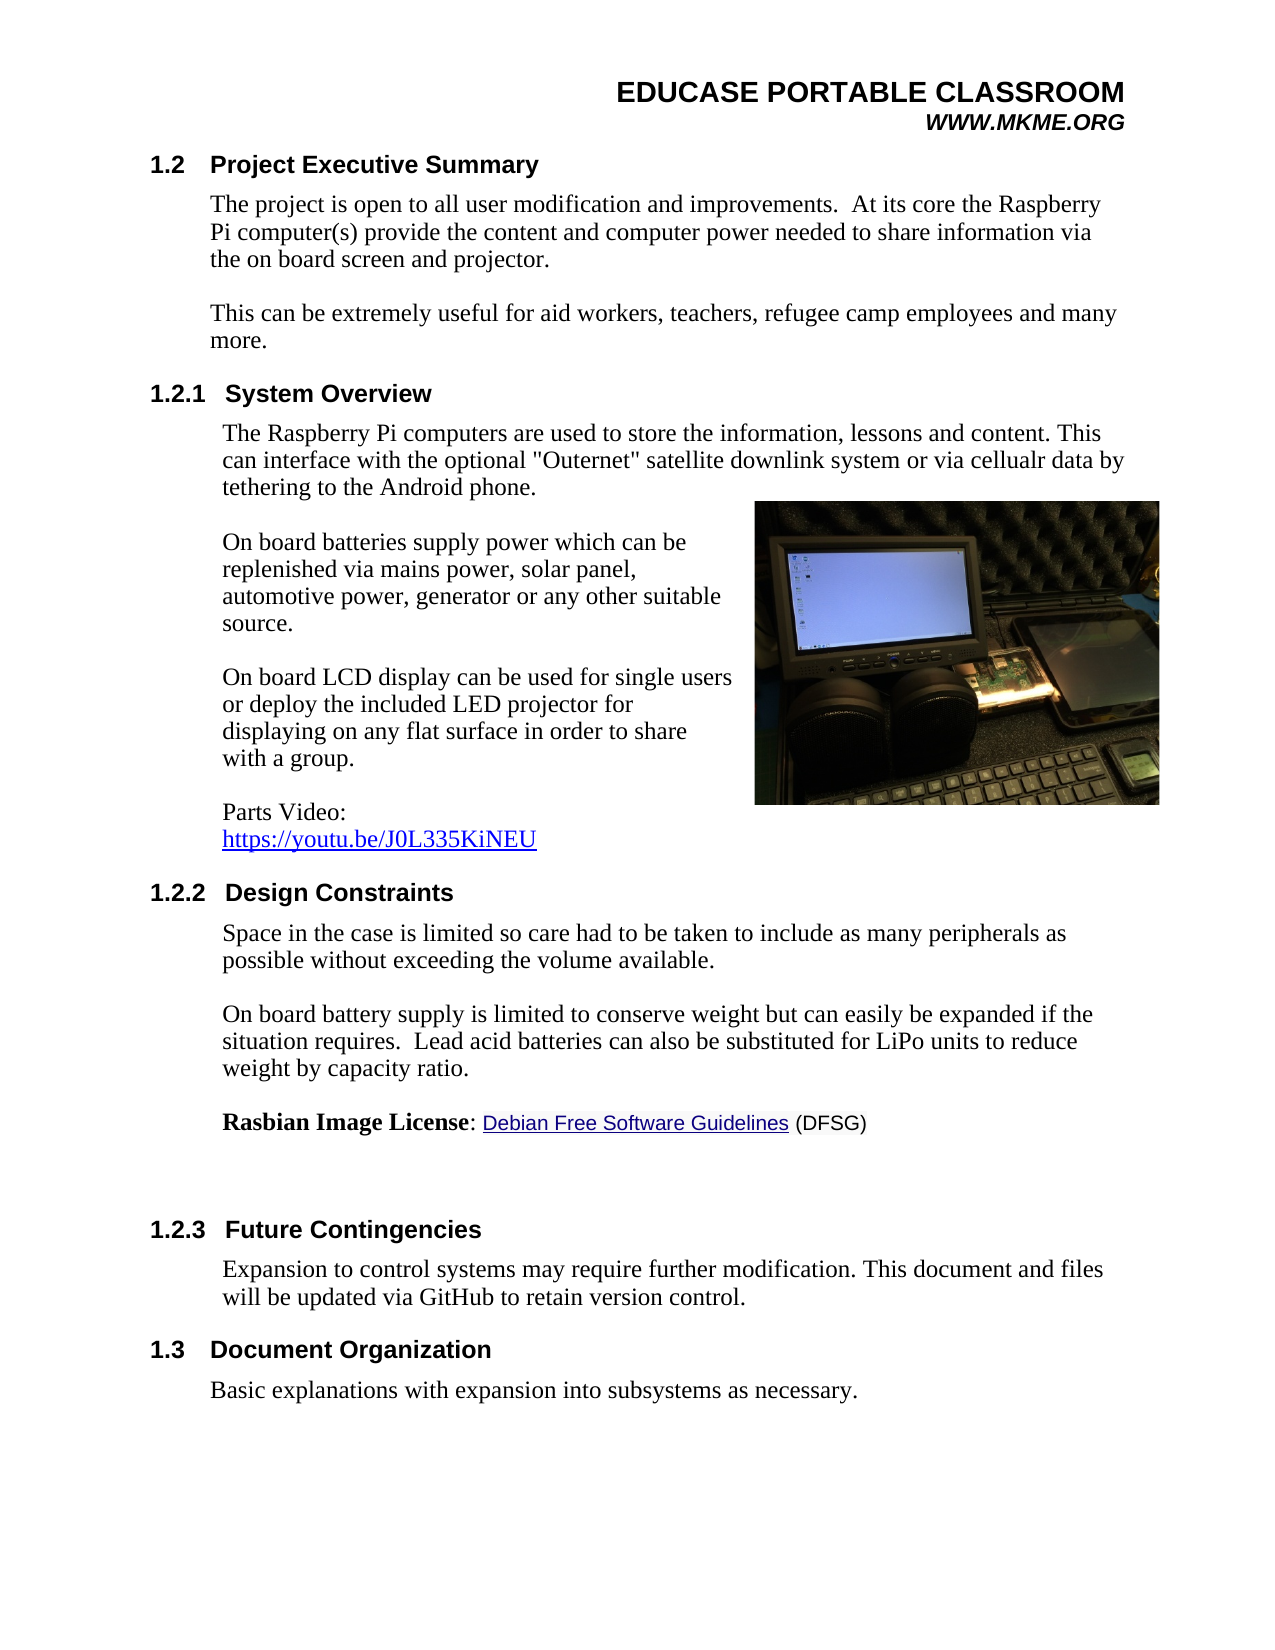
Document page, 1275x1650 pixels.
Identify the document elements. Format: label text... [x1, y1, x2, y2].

text The project is open to all user modification and improvements. At its core the Raspberry Pi computer(s) provide the content and computer power needed to share information via the on board screen and projector. [210, 191, 1125, 272]
subtitle System Overview [150, 379, 1125, 407]
text On board battery supply is limited to conserve weight but can easily be expanded if the situation requires. Lead acid batteries can also be substituted for LiPo units to reduce weight by capacity ratio. [222, 1001, 1125, 1082]
text This can be extremely useful for aid workers, teachers, refugee camp employees and many more. [210, 299, 1125, 354]
text Rasbian Image License: Debian Free Software Guidelines (DFSG) [222, 1109, 1125, 1136]
picture [754, 501, 1160, 805]
text https://youtu.be/J0L335KiNEU [222, 826, 1125, 853]
text Expansion to control systems may require further modification. This document and files will be updated via GitHub to retain version control. [222, 1256, 1125, 1310]
subtitle Document Organization [150, 1335, 1125, 1364]
subtitle Project Executive Summary [150, 150, 1125, 179]
text Space in the case is limited so care had to be taken to include as many peripherals as possible without exceeding the volume available. [222, 919, 1125, 974]
text Basic explanations with expansion into subsystems as necessary. [210, 1377, 1125, 1404]
subtitle Design Constraints [150, 878, 1125, 907]
text On board batteries supply power which can be replenished via mains power, solar panel, automotive power, generator or any other suitable source. [222, 528, 754, 637]
text The Raspberry Pi computers are used to store the information, lessons and content. This can interface with the optional "Outernet" satellite downlink system or via cellualr data by tethering to the Android phone. [222, 420, 1125, 501]
text On board LCD display can be used for single users or deploy the included LED projector for displaying on any flat surface in order to share with a group. [222, 664, 754, 772]
subtitle Future Contingencies [150, 1215, 1125, 1244]
text Parts Video: [222, 799, 1125, 826]
